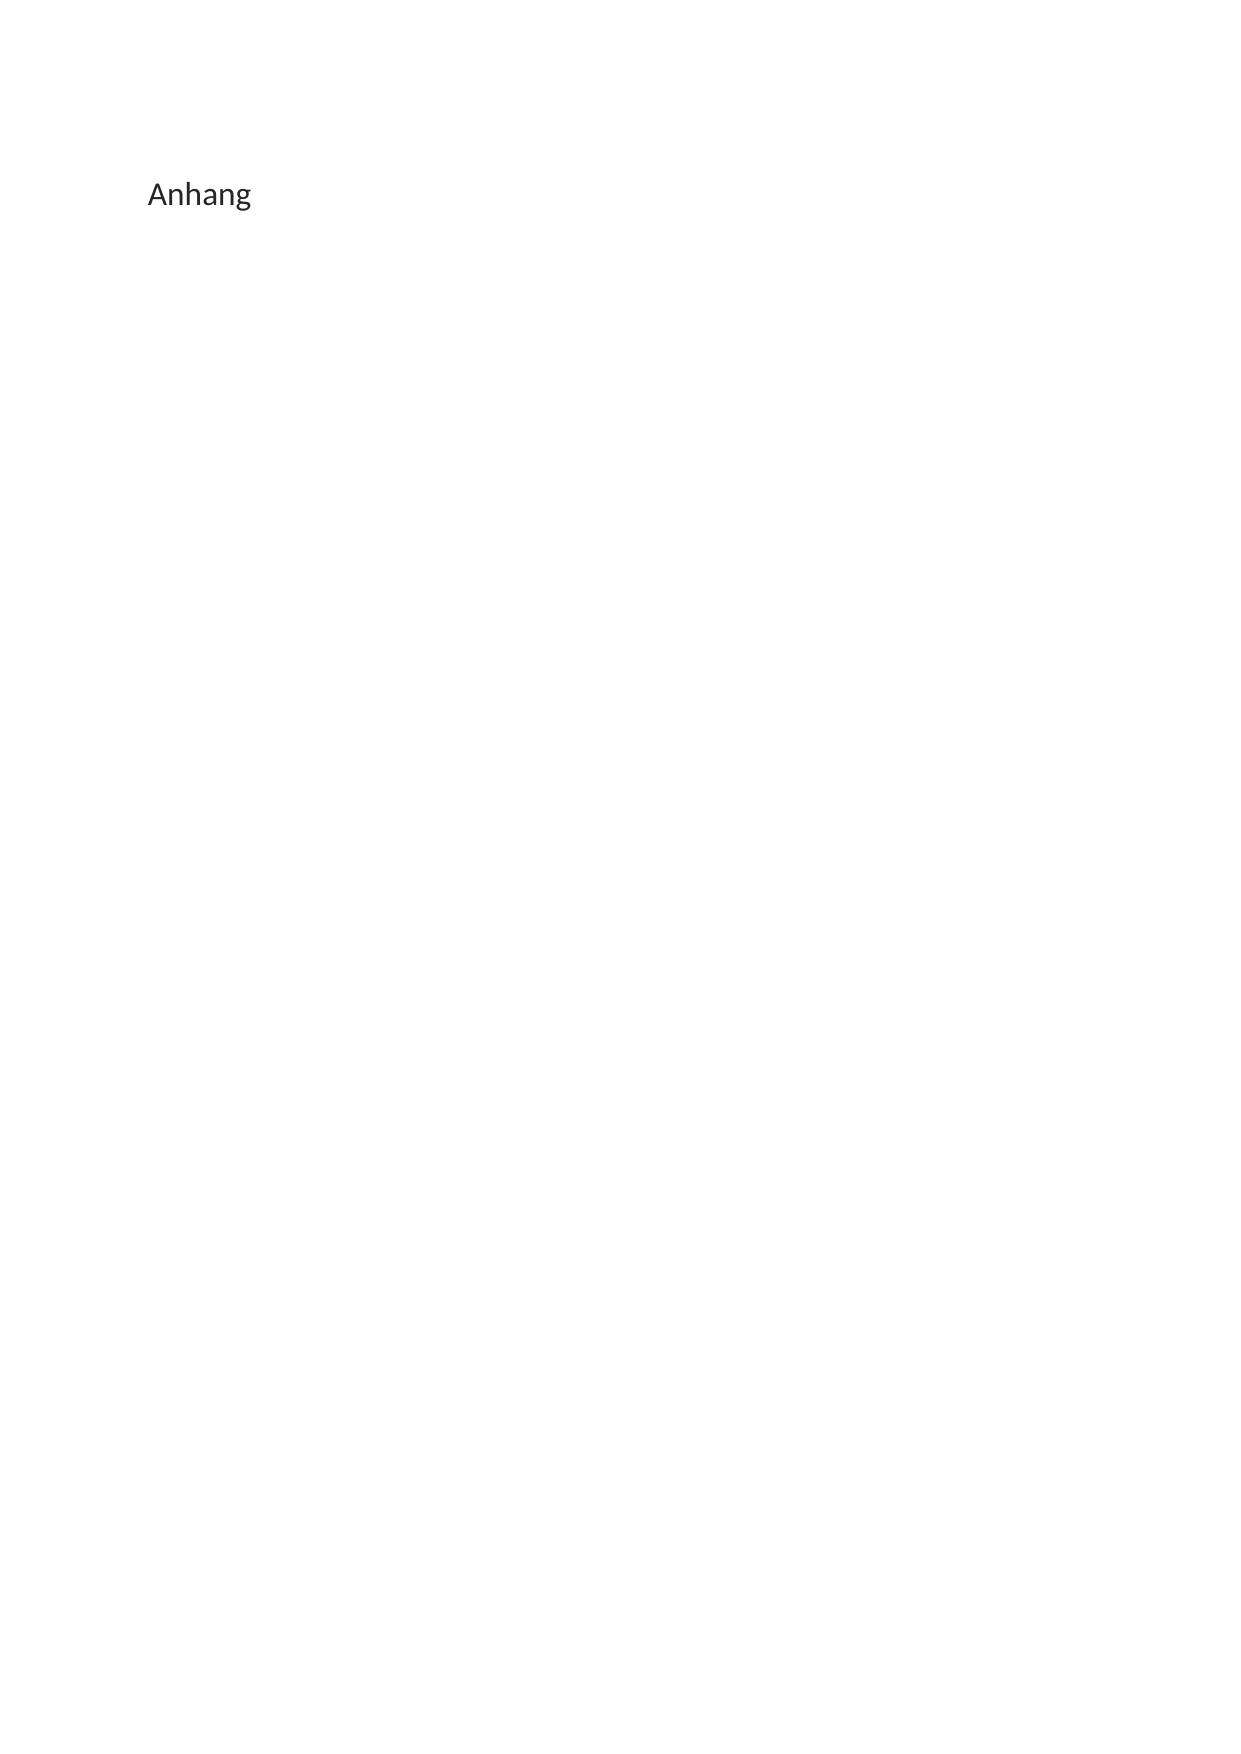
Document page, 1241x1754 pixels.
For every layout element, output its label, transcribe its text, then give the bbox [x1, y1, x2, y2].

subtitle Anhang [148, 173, 1093, 213]
